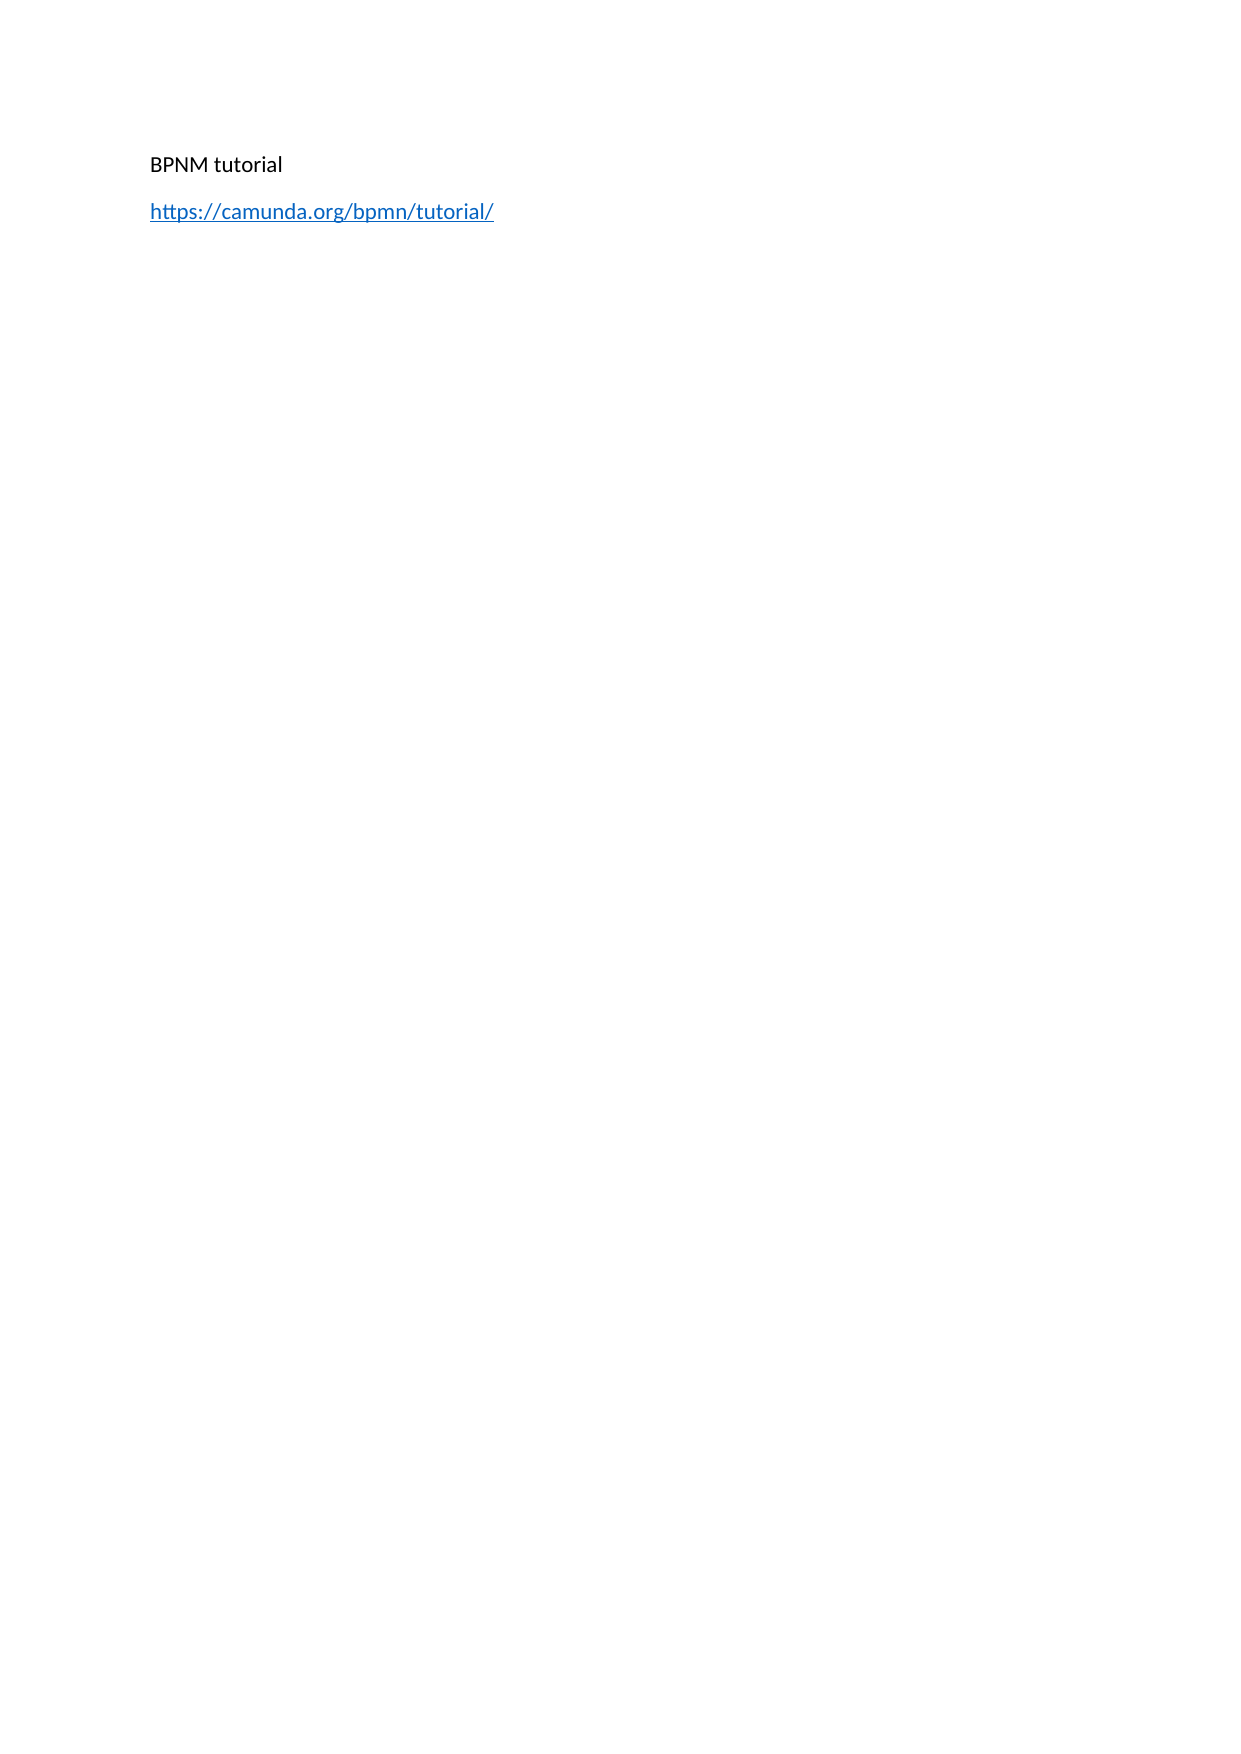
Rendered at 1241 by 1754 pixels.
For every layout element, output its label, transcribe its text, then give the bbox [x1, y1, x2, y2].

text https://camunda.org/bpmn/tutorial/ [150, 197, 1090, 225]
text BPNM tutorial [150, 150, 1090, 178]
